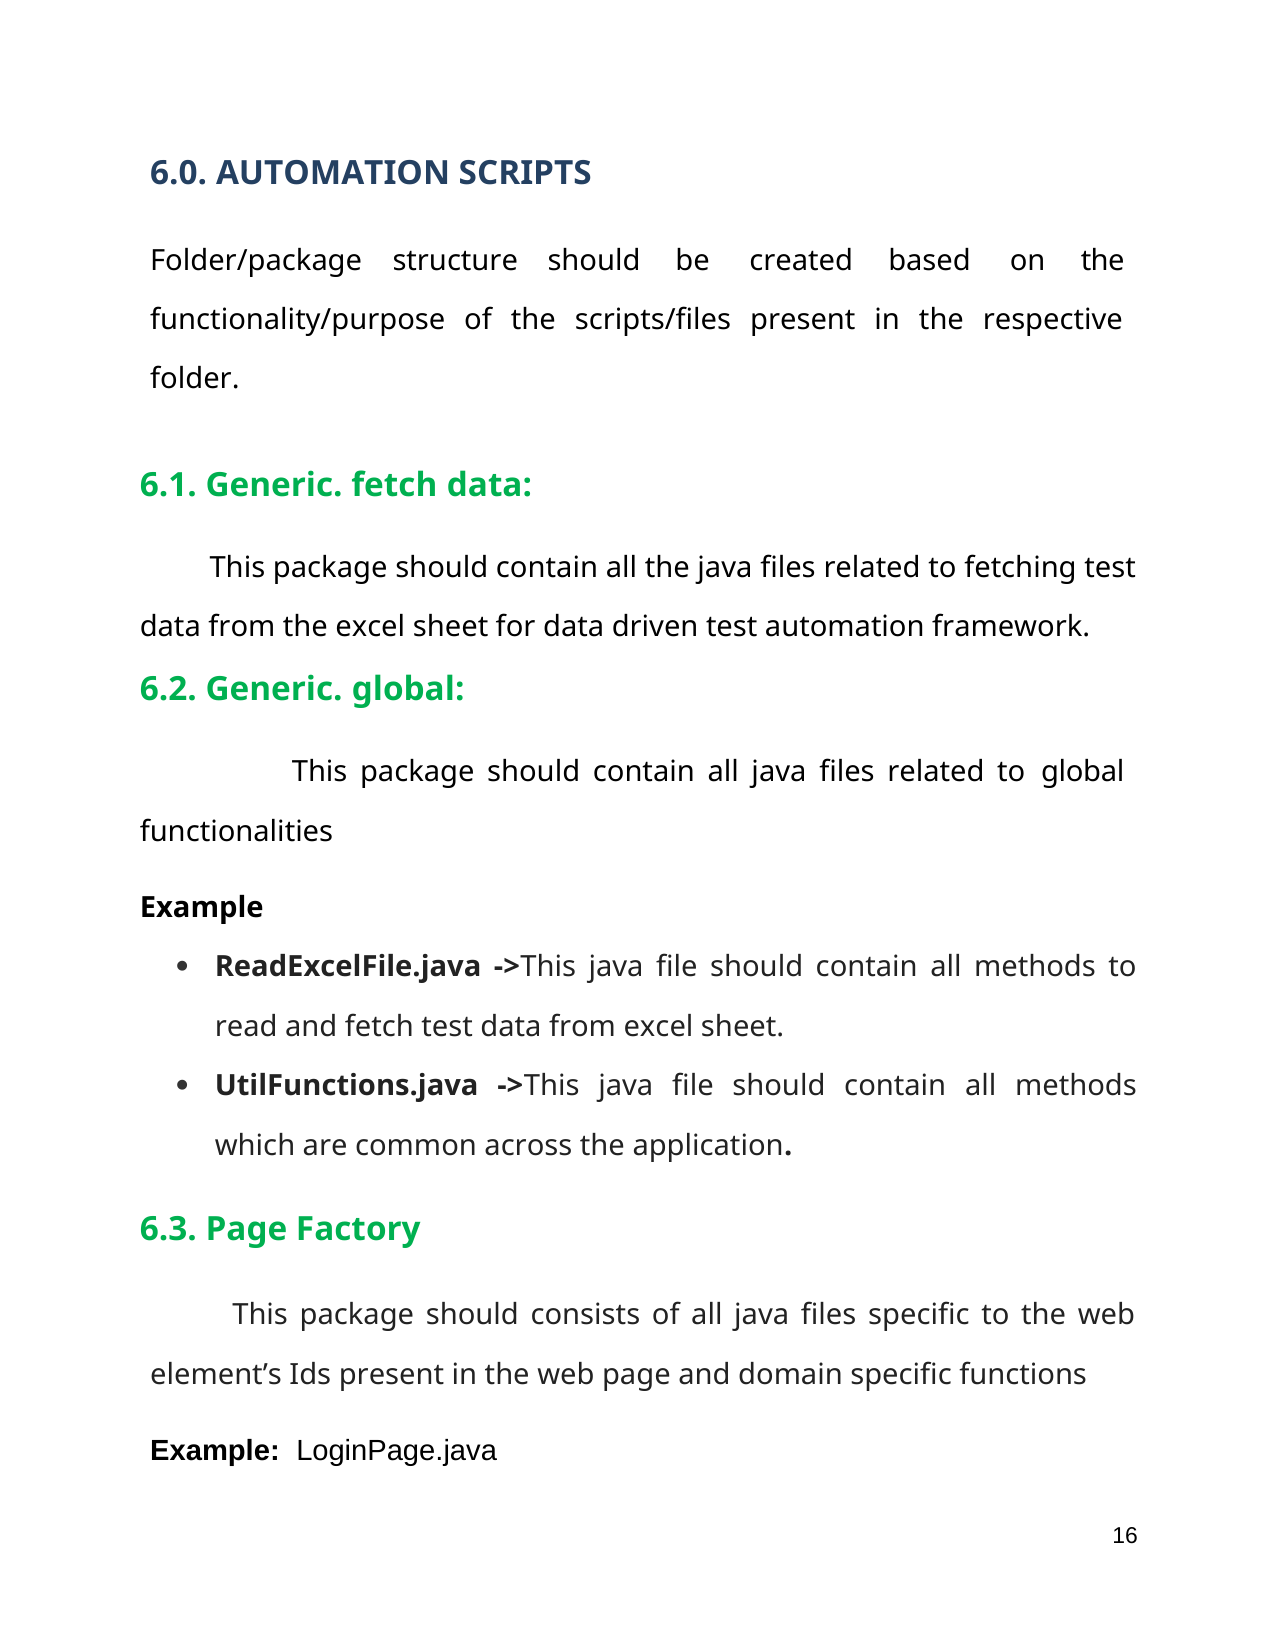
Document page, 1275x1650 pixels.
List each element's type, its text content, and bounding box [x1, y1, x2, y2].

text This package should contain all java files related to global functionalities [139, 750, 1124, 849]
subtitle This package should consists of all java files specific to the web element’s Ids present in the web page and domain specific functions [150, 1333, 1137, 1393]
text This package should contain all the java files related to fetching test data from the excel sheet for data driven test automation framework. [139, 546, 1137, 645]
text Example [139, 886, 1124, 926]
subtitle 6.3. Page Factory [139, 1205, 1137, 1250]
list ReadExcelFile.java ->This java file should contain all methods to read and fetch test data from excel sheet. [177, 946, 1137, 1045]
list UtilFunctions.java ->This java file should contain all methods which are common across the application. [177, 1065, 1137, 1164]
text Folder/package structure should be created based on the functionality/purpose of the scripts/files present in the respective folder. [150, 239, 1124, 397]
text 6.1. Generic. fetch data: [139, 461, 1137, 507]
subtitle Example: LoginPage.java [150, 1433, 1137, 1467]
subtitle 6.0. AUTOMATION SCRIPTS [150, 149, 1137, 194]
text 6.2. Generic. global: [139, 665, 1137, 711]
